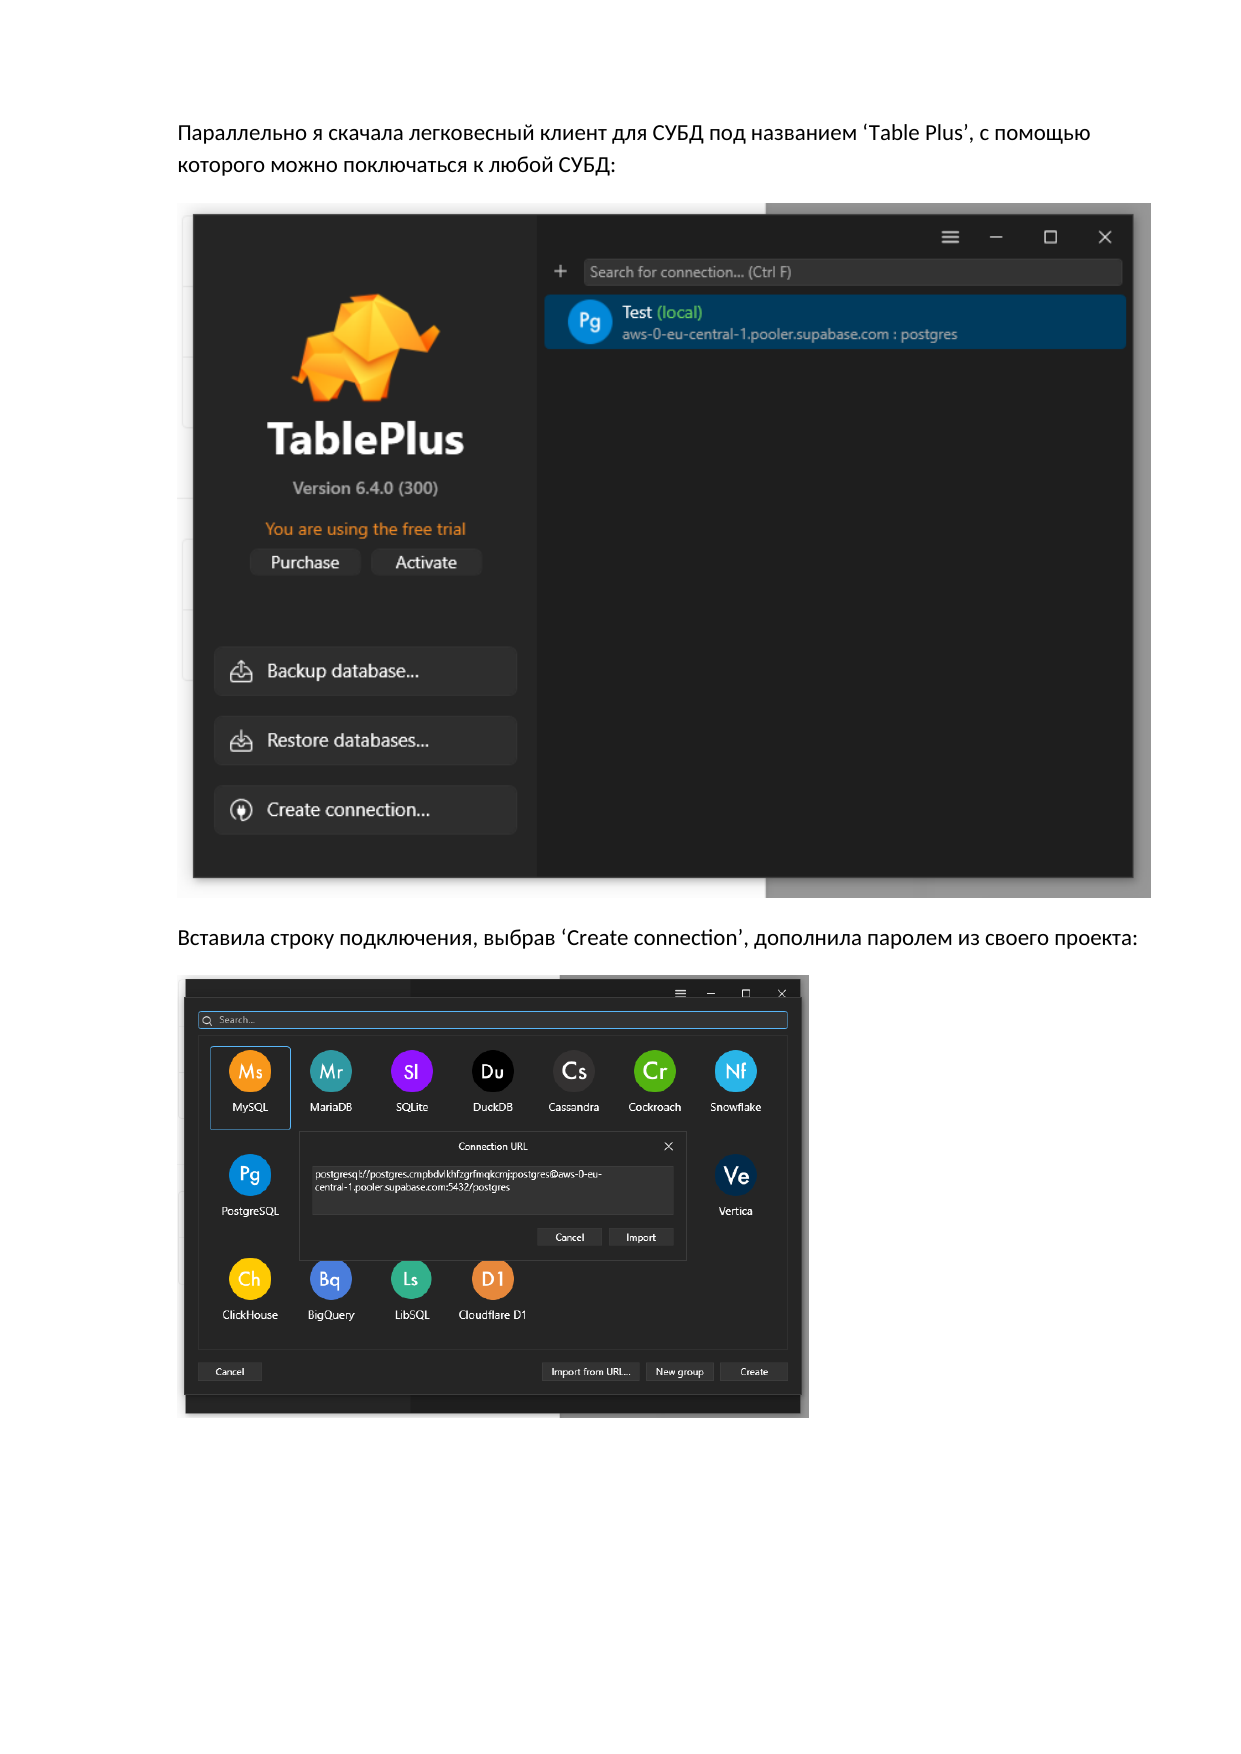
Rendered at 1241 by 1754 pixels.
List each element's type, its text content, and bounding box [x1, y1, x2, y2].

picture [177, 975, 809, 1418]
picture [177, 203, 1151, 898]
text Вставила строку подключения, выбрав ‘Create connection’, дополнила паролем из своего проекта: [177, 923, 1152, 951]
text Параллельно я скачала легковесный клиент для СУБД под названием ‘Table Plus’, с помощью которого можно поключаться к любой СУБД: [177, 118, 1152, 178]
